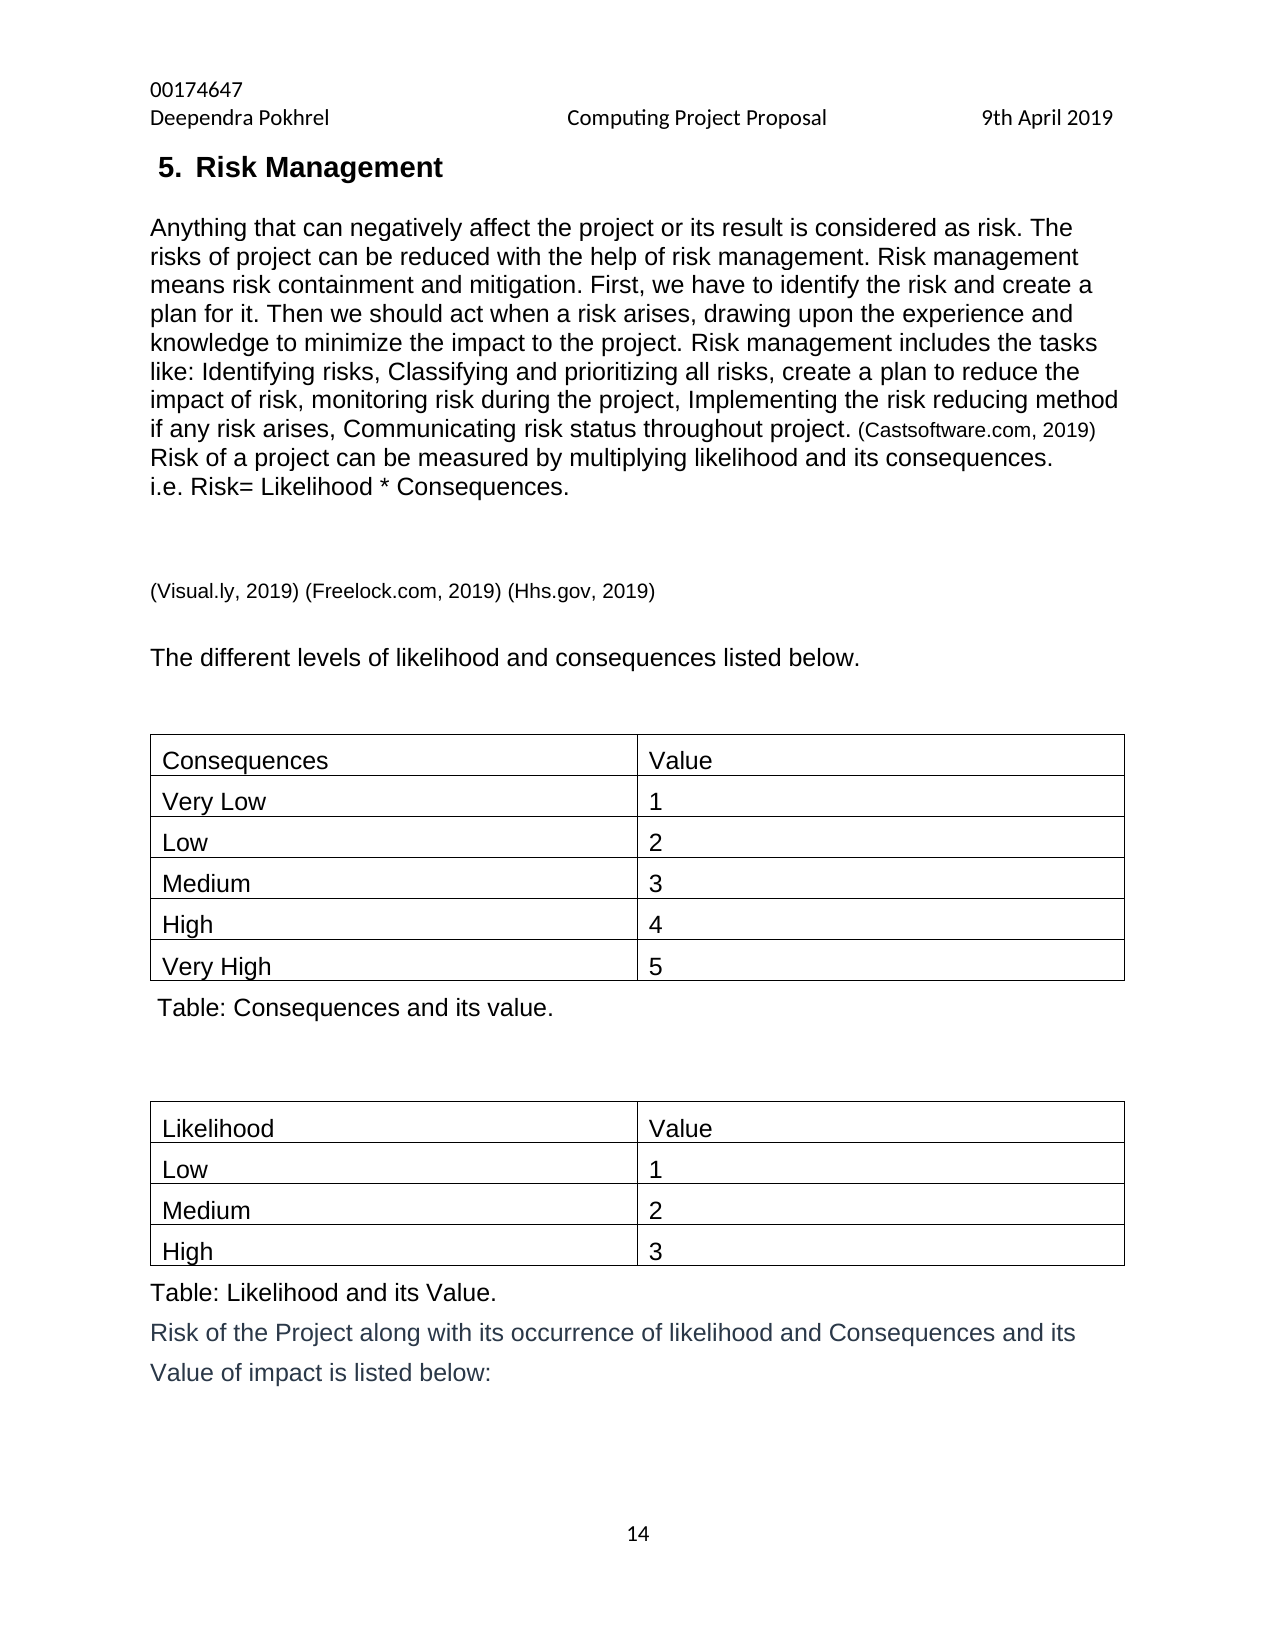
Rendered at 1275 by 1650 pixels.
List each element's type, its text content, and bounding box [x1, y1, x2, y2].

table_cell 2 [638, 1184, 1124, 1224]
text Risk of the Project along with its occurrence of likelihood and Consequences and its Value of impact is listed below: [150, 1306, 1125, 1386]
text The different levels of likelihood and consequences listed below. [150, 643, 1125, 671]
text Anything that can negatively affect the project or its result is considered as risk. The risks of project can be reduced with the help of risk management. Risk management means risk containment and mitigation. First, we have to identify the risk and create a plan for it. Then we should act when a risk arises, drawing upon the experience and knowledge to minimize the impact to the project. Risk management includes the tasks like: Identifying risks, Classifying and prioritizing all risks, create a plan to reduce the impact of risk, monitoring risk during the project, Implementing the risk reducing method if any risk arises, Communicating risk status throughout project. (Castsoftware.com, 2019) Risk of a project can be measured by multiplying likelihood and its consequences. i.e. Risk= Likelihood * Consequences. [150, 213, 1125, 500]
table_cell Very Low [151, 776, 637, 816]
table_cell 2 [638, 817, 1124, 857]
table_cell 1 [638, 776, 1124, 816]
table_cell Medium [151, 858, 637, 898]
table_header Value [638, 1102, 1124, 1142]
text (Visual.ly, 2019) (Freelock.com, 2019) (Hhs.gov, 2019) [150, 563, 1125, 603]
subtitle Risk Management [158, 150, 1125, 183]
table_cell Medium [151, 1184, 637, 1224]
table_cell 4 [638, 899, 1124, 939]
table_cell 3 [638, 858, 1124, 898]
table_header Consequences [151, 735, 637, 775]
table_cell 3 [638, 1225, 1124, 1265]
table_cell High [151, 1225, 637, 1265]
table_cell 1 [638, 1143, 1124, 1183]
text Table: Consequences and its value. [150, 981, 1125, 1021]
table_header Likelihood [151, 1102, 637, 1142]
table_cell Very High [151, 940, 637, 980]
table_cell High [151, 899, 637, 939]
table_cell Low [151, 817, 637, 857]
text Table: Likelihood and its Value. [150, 1266, 1125, 1306]
table_cell 5 [638, 940, 1124, 980]
table_header Value [638, 735, 1124, 775]
table_cell Low [151, 1143, 637, 1183]
